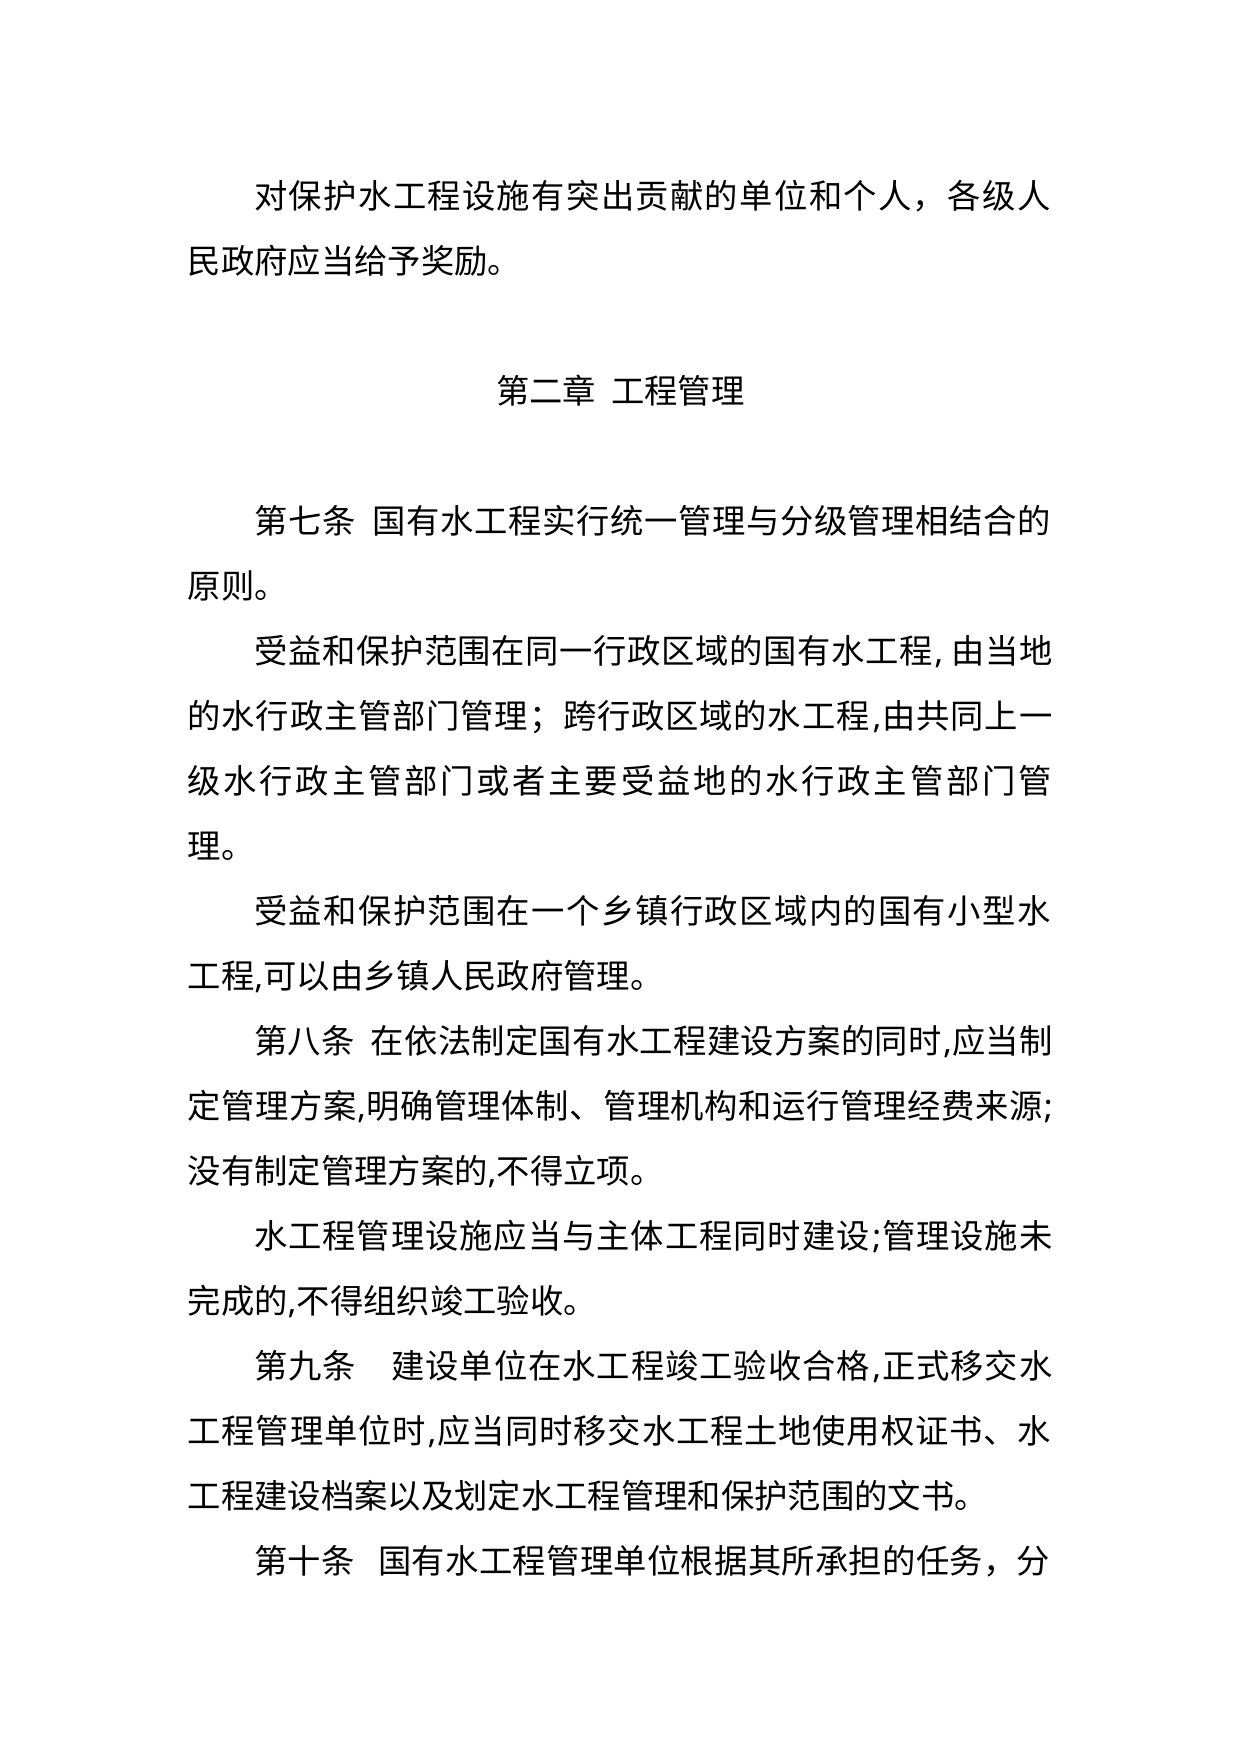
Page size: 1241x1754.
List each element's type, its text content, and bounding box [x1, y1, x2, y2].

text 对保护水工程设施有突出贡献的单位和个人，各级人民政府应当给予奖励。 [187, 162, 1053, 292]
text 第七条 国有水工程实行统一管理与分级管理相结合的原则。 [187, 487, 1053, 617]
text 第二章 工程管理 [187, 357, 1053, 422]
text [187, 1527, 1053, 1592]
text 受益和保护范围在同一行政区域的国有水工程, 由当地的水行政主管部门管理；跨行政区域的水工程,由共同上一级水行政主管部门或者主要受益地的水行政主管部门管理。 [187, 617, 1053, 877]
text 第九条 建设单位在水工程竣工验收合格,正式移交水工程管理单位时,应当同时移交水工程土地使用权证书、水工程建设档案以及划定水工程管理和保护范围的文书。 [187, 1332, 1053, 1527]
text 水工程管理设施应当与主体工程同时建设;管理设施未完成的,不得组织竣工验收。 [187, 1202, 1053, 1332]
text 第八条 在依法制定国有水工程建设方案的同时,应当制定管理方案,明确管理体制、管理机构和运行管理经费来源;没有制定管理方案的,不得立项。 [187, 1007, 1053, 1202]
text 受益和保护范围在一个乡镇行政区域内的国有小型水工程,可以由乡镇人民政府管理。 [187, 877, 1053, 1007]
